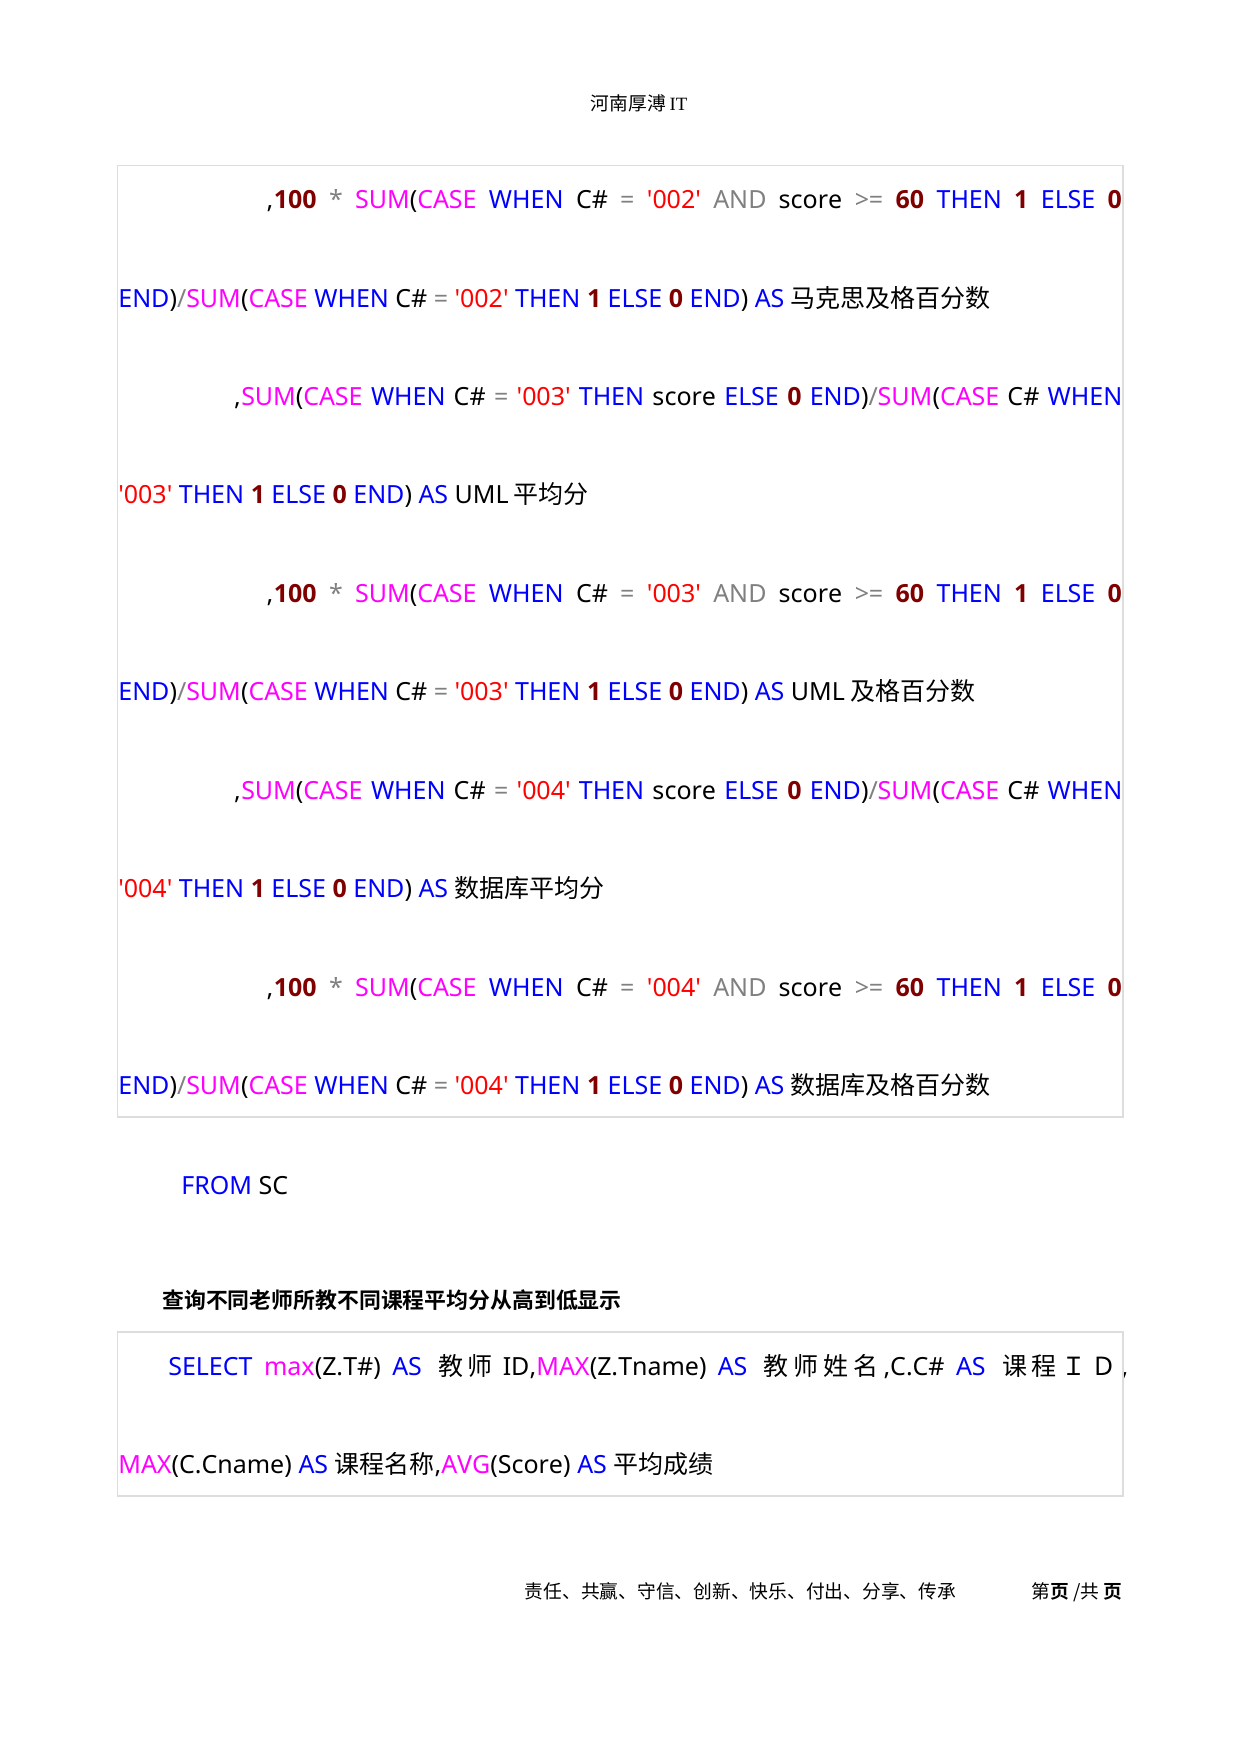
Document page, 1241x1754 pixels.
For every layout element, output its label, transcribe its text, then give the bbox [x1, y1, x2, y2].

text ,100 * SUM(CASE WHEN C# = '004' AND score >= 60 THEN 1 ELSE 0 END)/SUM(CASE WHEN C# = '004' THEN 1 ELSE 0 END) AS 数据库及格百分数 [118, 952, 1122, 1116]
text ,SUM(CASE WHEN C# = '004' THEN score ELSE 0 END)/SUM(CASE C# WHEN '004' THEN 1 ELSE 0 END) AS 数据库平均分 [118, 755, 1122, 919]
text 查询不同老师所教不同课程平均分从高到低显示 [118, 1282, 1122, 1315]
text ,100 * SUM(CASE WHEN C# = '002' AND score >= 60 THEN 1 ELSE 0 END)/SUM(CASE WHEN C# = '002' THEN 1 ELSE 0 END) AS 马克思及格百分数 [118, 166, 1122, 329]
text ,100 * SUM(CASE WHEN C# = '003' AND score >= 60 THEN 1 ELSE 0 END)/SUM(CASE WHEN C# = '003' THEN 1 ELSE 0 END) AS UML及格百分数 [118, 558, 1122, 722]
text SELECT max(Z.T#) AS 教师ID,MAX(Z.Tname) AS 教师姓名,C.C# AS 课程ＩＤ,MAX(C.Cname) AS 课程名称,AVG(Score) AS 平均成绩 [118, 1333, 1122, 1495]
text FROM SC [118, 1152, 1122, 1217]
text ,SUM(CASE WHEN C# = '003' THEN score ELSE 0 END)/SUM(CASE C# WHEN '003' THEN 1 ELSE 0 END) AS UML平均分 [118, 362, 1122, 526]
